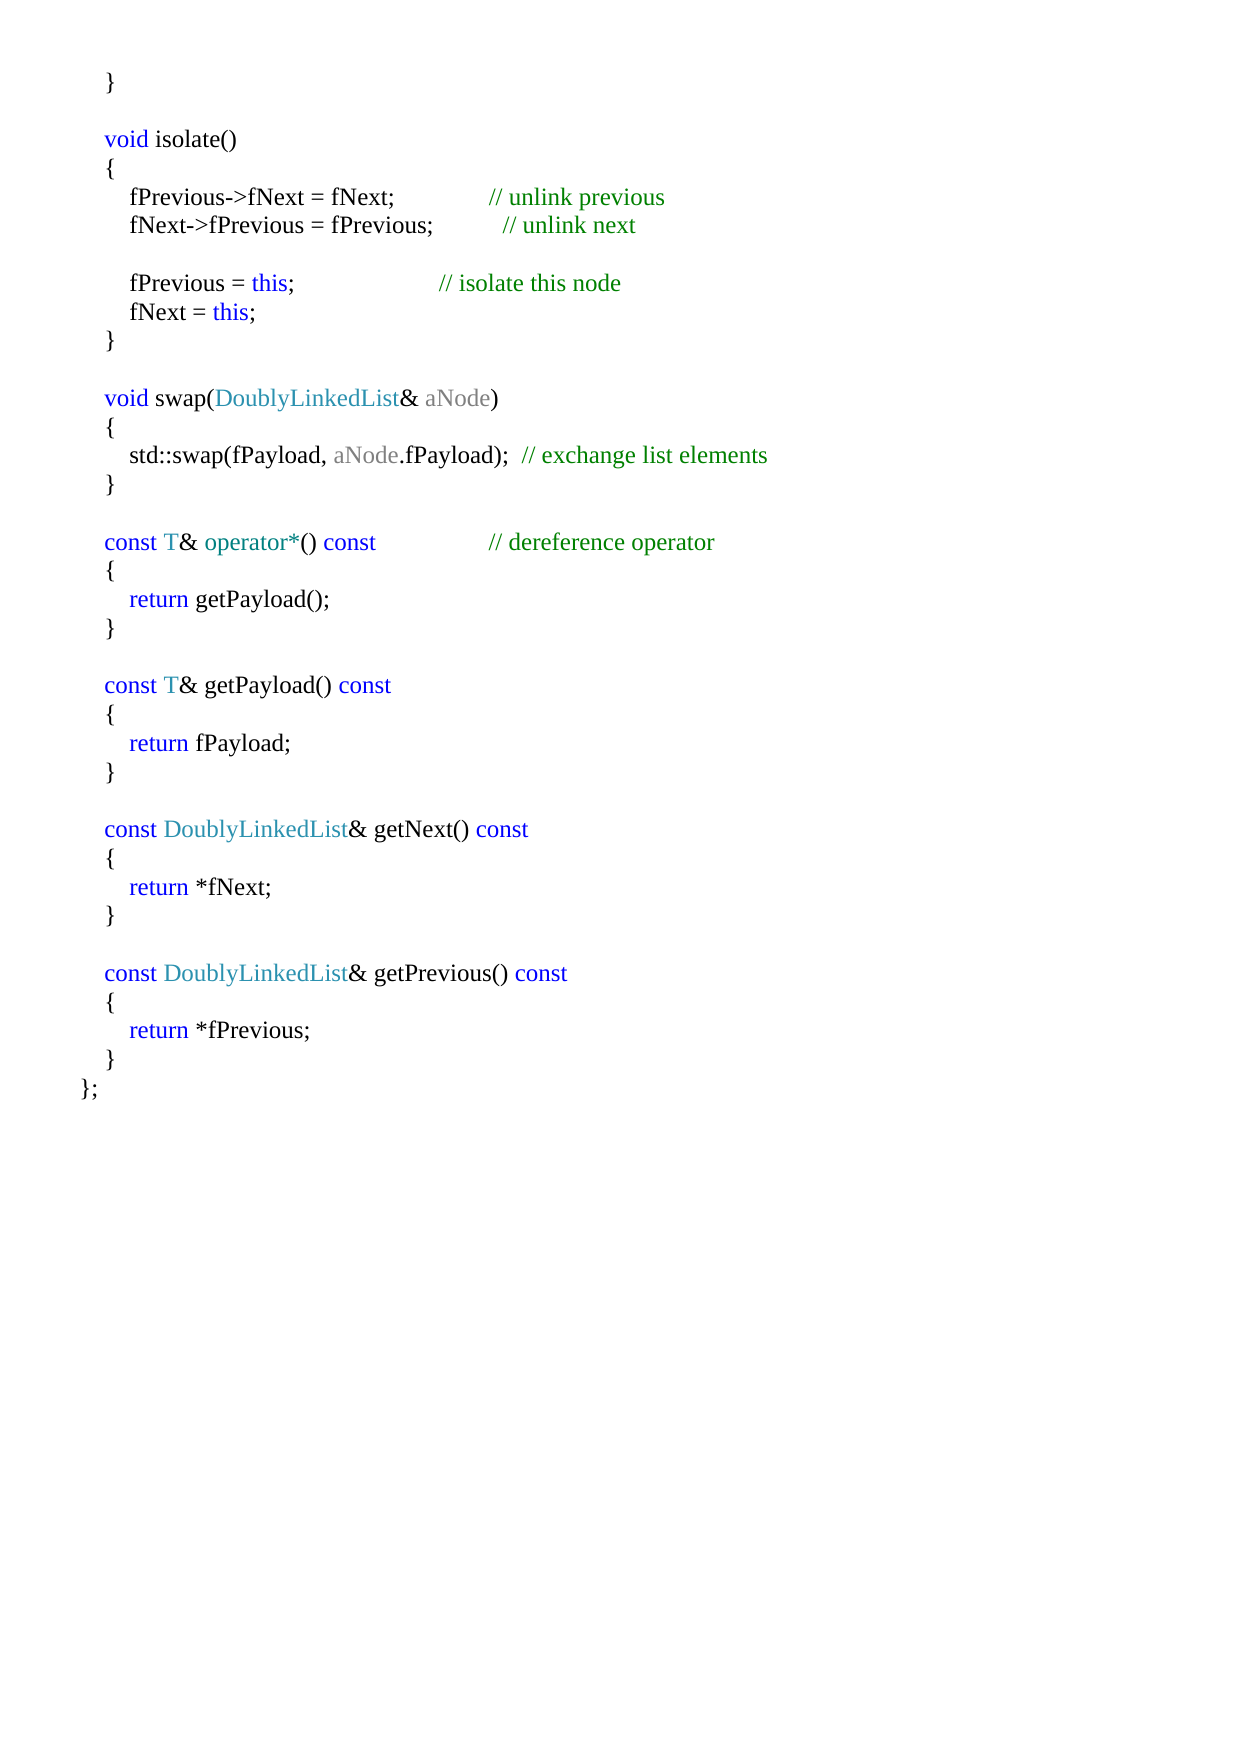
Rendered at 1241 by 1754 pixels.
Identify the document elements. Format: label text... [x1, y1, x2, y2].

text fPrevious = this; // isolate this node [79, 268, 1165, 297]
text { [79, 987, 1165, 1015]
text return *fNext; [79, 872, 1165, 900]
text const T& operator*() const // dereference operator [79, 527, 1165, 555]
text const DoublyLinkedList& getPrevious() const [79, 958, 1165, 987]
text { [79, 412, 1165, 440]
text void isolate() [79, 124, 1165, 153]
text { [79, 699, 1165, 728]
text } [79, 757, 1165, 785]
text } [79, 469, 1165, 498]
text const DoublyLinkedList& getNext() const [79, 814, 1165, 843]
text return getPayload(); [79, 584, 1165, 613]
text } [79, 900, 1165, 929]
text { [79, 153, 1165, 182]
text fPrevious->fNext = fNext; // unlink previous [79, 182, 1165, 210]
text fNext->fPrevious = fPrevious; // unlink next [79, 210, 1165, 239]
text std::swap(fPayload, aNode.fPayload); // exchange list elements [79, 440, 1165, 469]
text void swap(DoublyLinkedList& aNode) [79, 383, 1165, 412]
text { [79, 555, 1165, 584]
text const T& getPayload() const [79, 670, 1165, 699]
text } [79, 1044, 1165, 1073]
text } [79, 613, 1165, 642]
text } [79, 325, 1165, 354]
text } [79, 67, 1165, 95]
text return fPayload; [79, 728, 1165, 757]
text }; [79, 1073, 1121, 1102]
text return *fPrevious; [79, 1015, 1165, 1044]
text { [79, 843, 1165, 872]
text fNext = this; [79, 297, 1165, 325]
